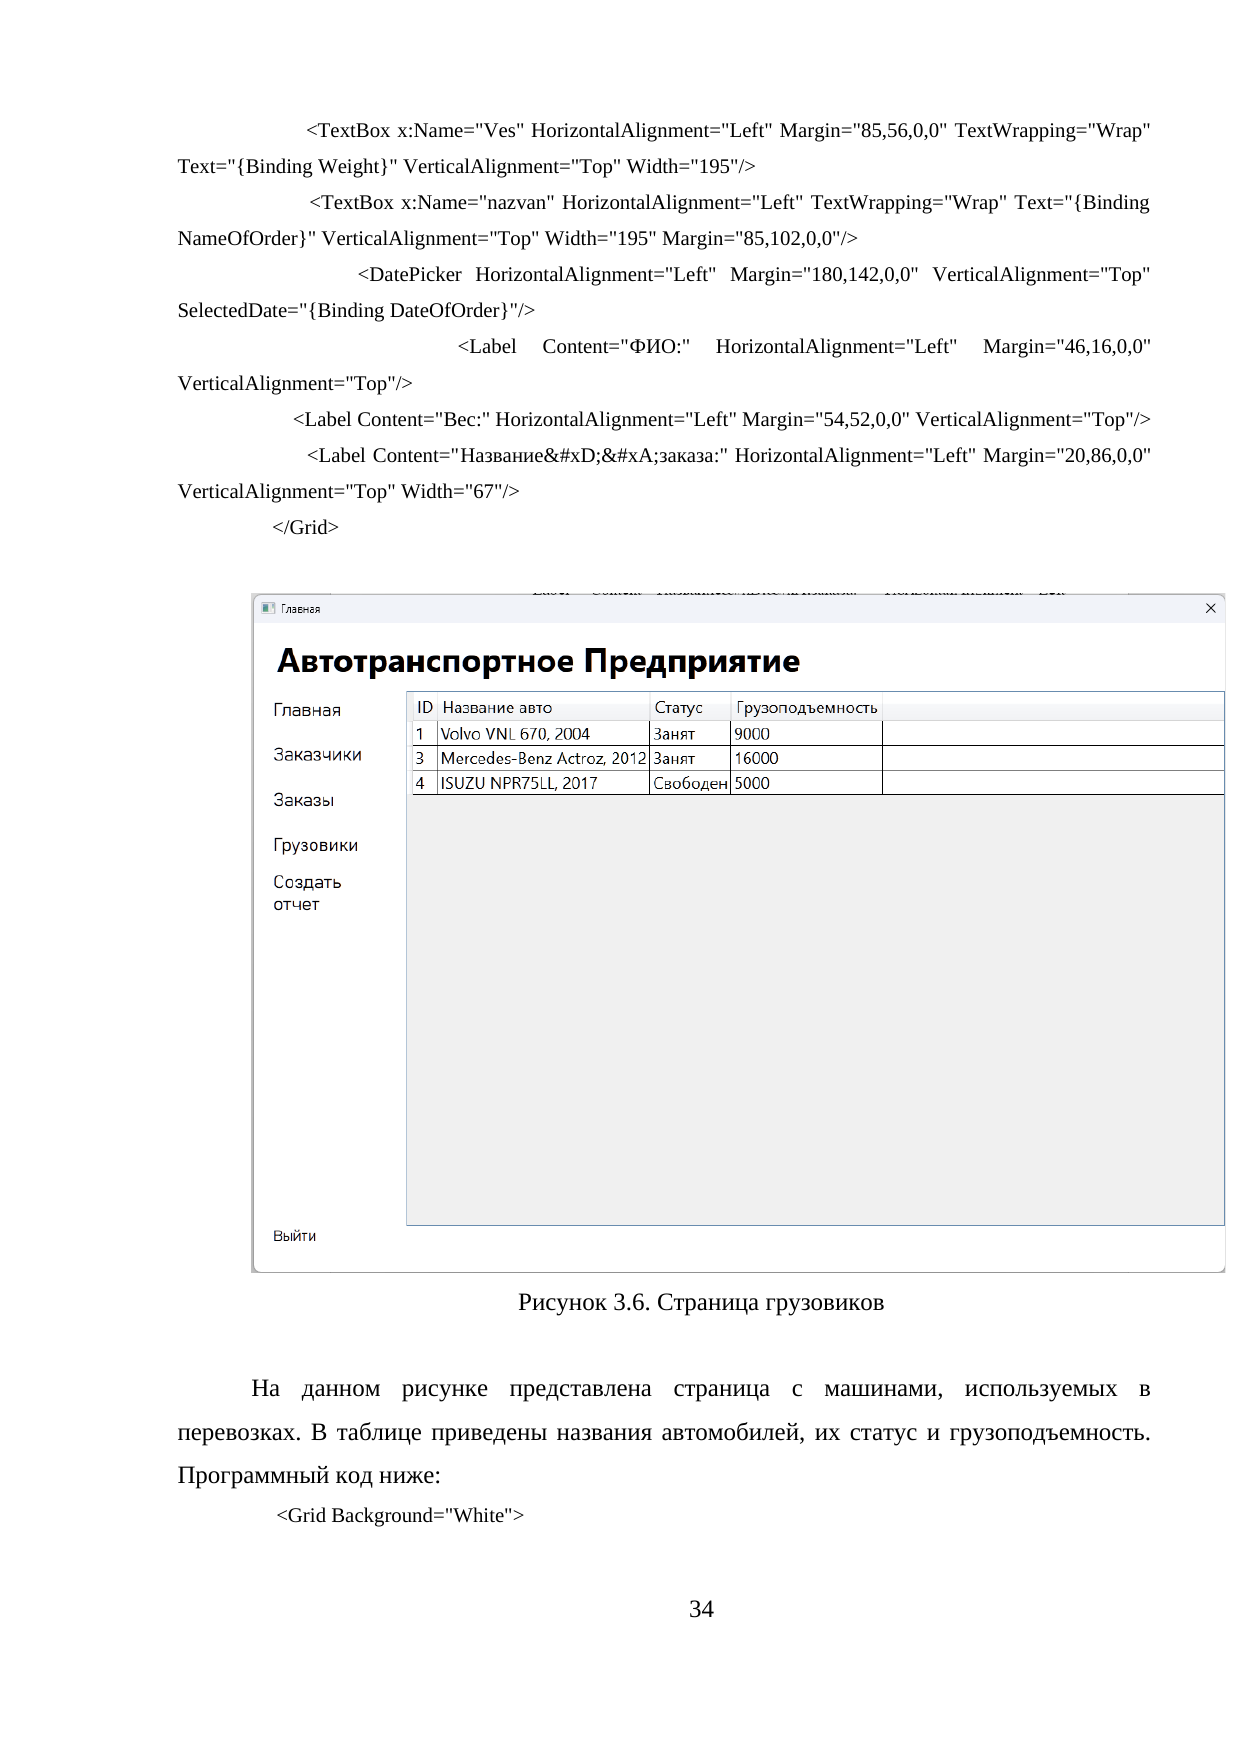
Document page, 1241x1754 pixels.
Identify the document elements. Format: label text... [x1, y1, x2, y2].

text <TextBox x:Name="nazvan" HorizontalAlignment="Left" TextWrapping="Wrap" Text="{Binding NameOfOrder}" VerticalAlignment="Top" Width="195" Margin="85,102,0,0"/> [177, 190, 1152, 250]
text На данном рисунке представлена страница с машинами, используемых в перевозках. В таблице приведены названия автомобилей, их статус и грузоподъемность. Программный код ниже: [177, 1373, 1152, 1488]
picture [251, 593, 1226, 1273]
text <TextBox x:Name="Ves" HorizontalAlignment="Left" Margin="85,56,0,0" TextWrapping="Wrap" Text="{Binding Weight}" VerticalAlignment="Top" Width="195"/> [177, 118, 1152, 178]
text <DatePicker HorizontalAlignment="Left" Margin="180,142,0,0" VerticalAlignment="Top" SelectedDate="{Binding DateOfOrder}"/> [177, 262, 1152, 322]
text <Label Content="ФИО:" HorizontalAlignment="Left" Margin="46,16,0,0" VerticalAlignment="Top"/> [177, 334, 1152, 394]
text <Grid Background="White"> [177, 1503, 1152, 1527]
text <Label Content="Вес:" HorizontalAlignment="Left" Margin="54,52,0,0" VerticalAlignment="Top"/> [177, 406, 1152, 431]
text <Label Content="Название&#xD;&#xA;заказа:" HorizontalAlignment="Left" Margin="20,86,0,0" VerticalAlignment="Top" Width="67"/> [177, 442, 1152, 503]
text </Grid> [177, 514, 1152, 539]
text Рисунок 3.6. Страница грузовиков [177, 1287, 1152, 1316]
